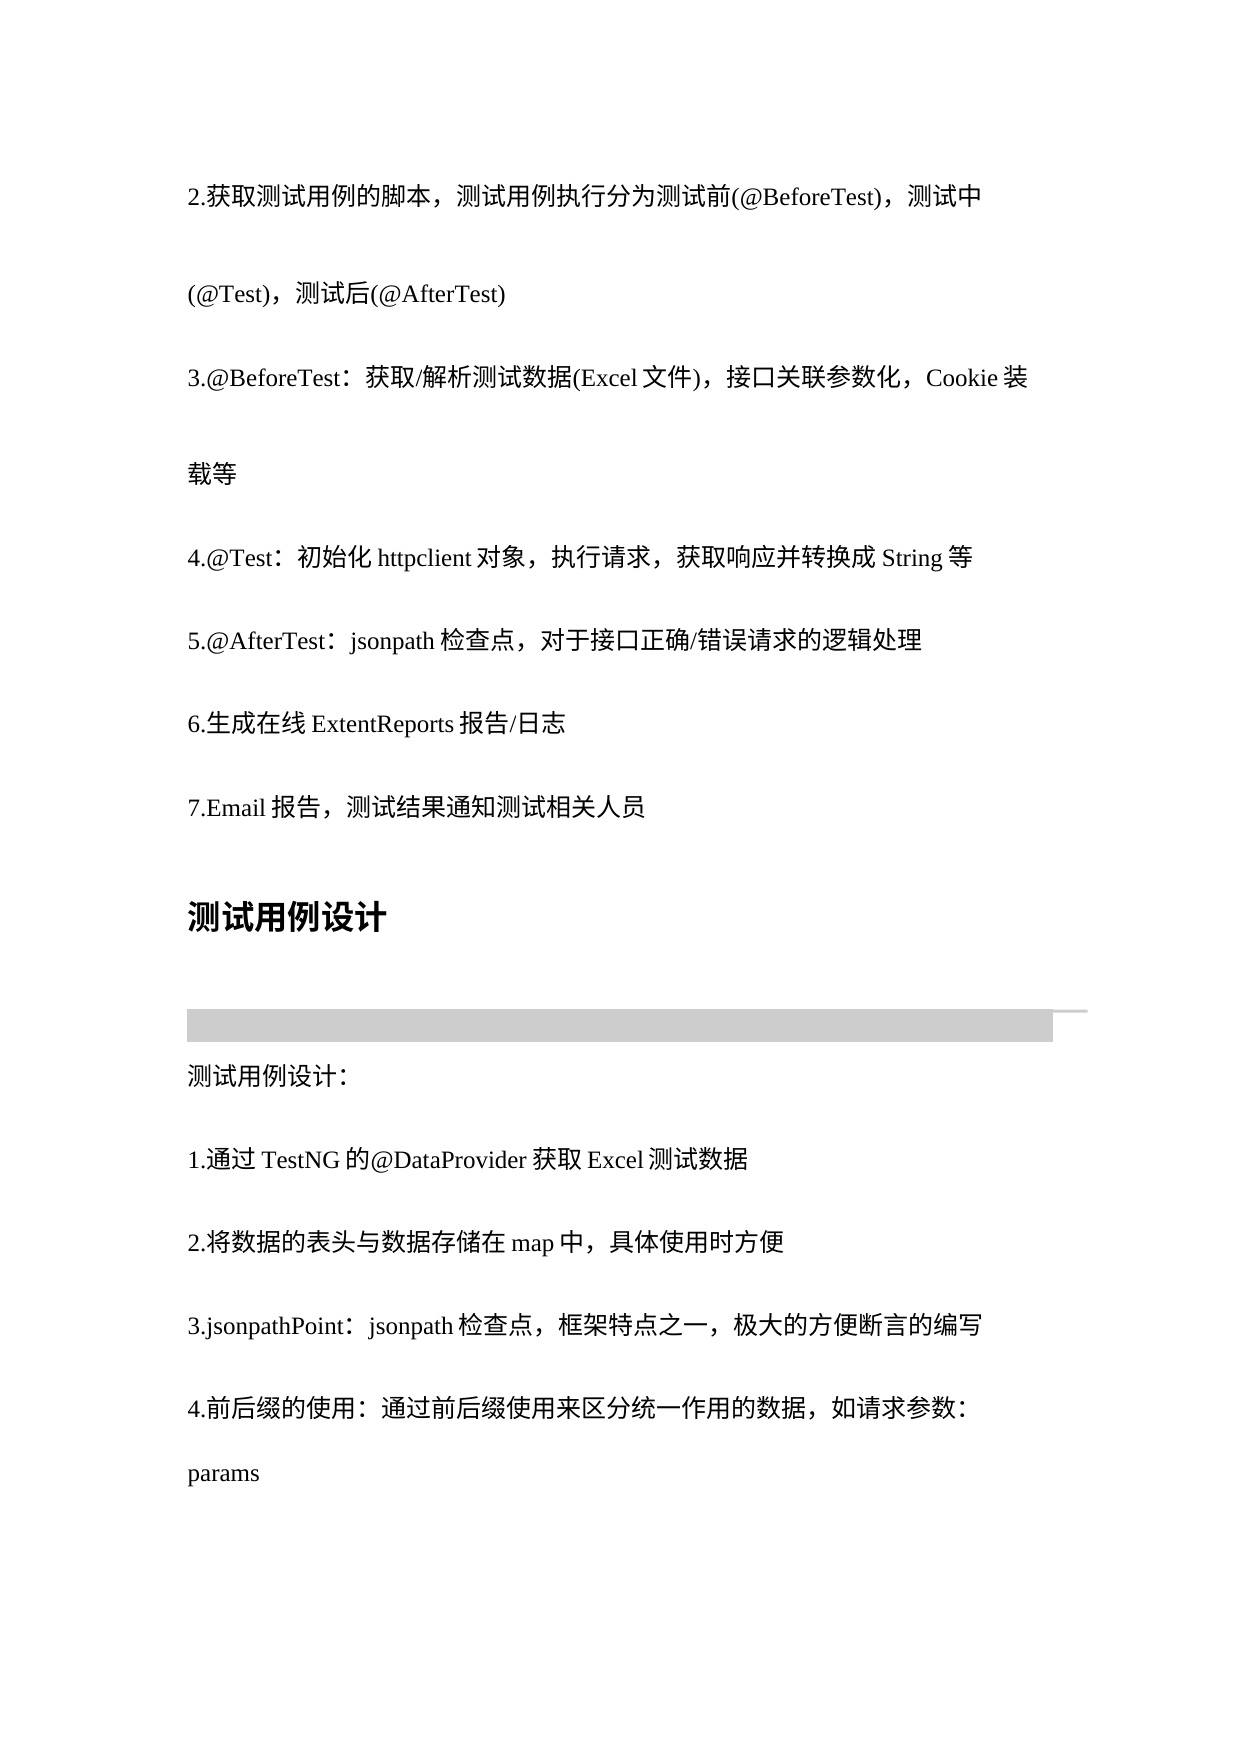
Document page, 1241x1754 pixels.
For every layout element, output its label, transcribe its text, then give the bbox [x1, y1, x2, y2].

text 2.获取测试用例的脚本，测试用例执行分为测试前(@BeforeTest)，测试中(@Test)，测试后(@AfterTest) [187, 162, 1053, 324]
text 6.生成在线ExtentReports报告/日志 [187, 689, 1053, 754]
text 4.@Test：初始化httpclient对象，执行请求，获取响应并转换成String等 [187, 523, 1053, 588]
text 1.通过TestNG的@DataProvider获取Excel测试数据 [187, 1125, 1053, 1190]
text 3.jsonpathPoint：jsonpath检查点，框架特点之一，极大的方便断言的编写 [187, 1291, 1053, 1356]
text 4.前后缀的使用：通过前后缀使用来区分统一作用的数据，如请求参数：params [187, 1374, 1053, 1488]
text 测试用例设计： [187, 1042, 1053, 1107]
text 2.将数据的表头与数据存储在map中，具体使用时方便 [187, 1208, 1053, 1273]
text 5.@AfterTest：jsonpath检查点，对于接口正确/错误请求的逻辑处理 [187, 606, 1053, 671]
text 7.Email报告，测试结果通知测试相关人员 [187, 773, 1053, 838]
subtitle 测试用例设计 [187, 883, 1053, 948]
text 3.@BeforeTest：获取/解析测试数据(Excel文件)，接口关联参数化，Cookie装载等 [187, 343, 1053, 505]
